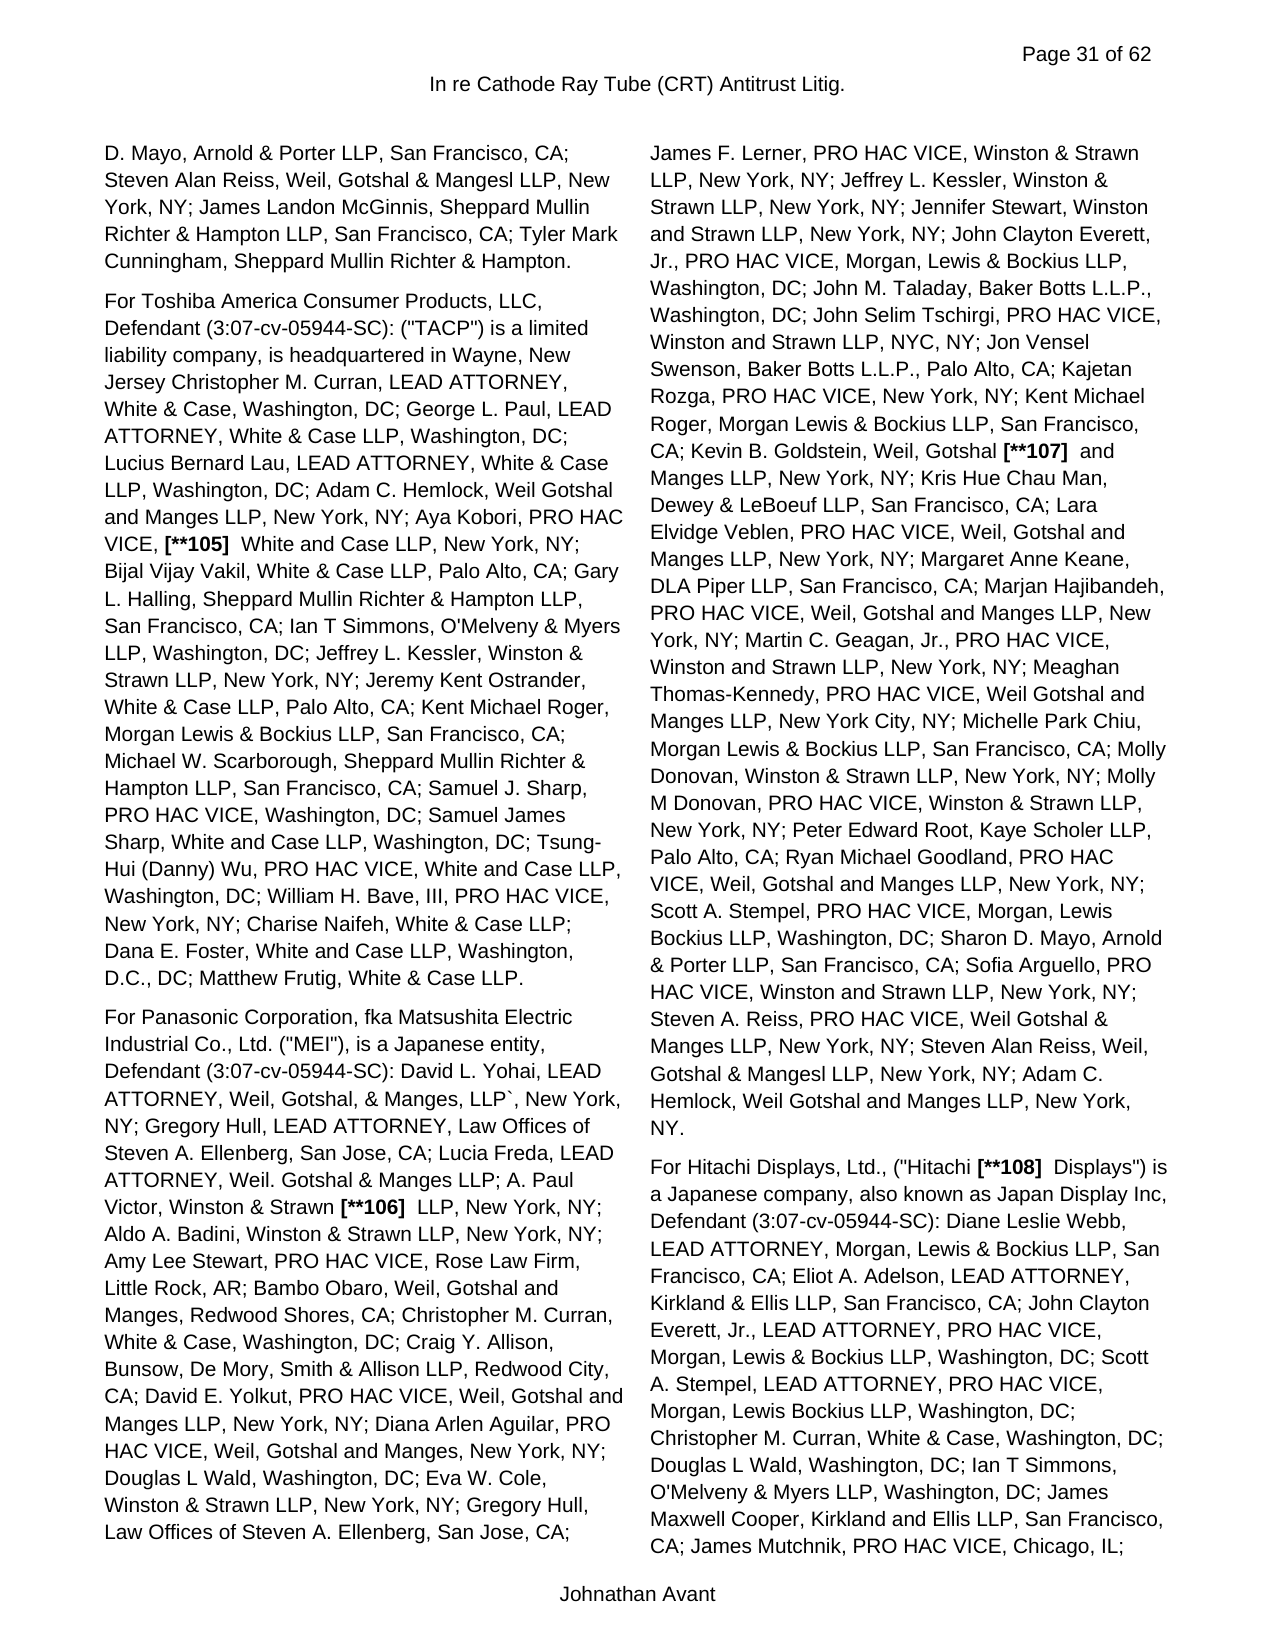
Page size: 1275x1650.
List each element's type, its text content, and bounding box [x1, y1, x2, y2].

text For Toshiba America Consumer Products, LLC, Defendant (3:07-cv-05944-SC): ("TACP") is a limited liability company, is headquartered in Wayne, New Jersey Christopher M. Curran, LEAD ATTORNEY, White & Case, Washington, DC; George L. Paul, LEAD ATTORNEY, White & Case LLP, Washington, DC; Lucius Bernard Lau, LEAD ATTORNEY, White & Case LLP, Washington, DC; Adam C. Hemlock, Weil Gotshal and Manges LLP, New York, NY; Aya Kobori, PRO HAC VICE, [**105] White and Case LLP, New York, NY; Bijal Vijay Vakil, White & Case LLP, Palo Alto, CA; Gary L. Halling, Sheppard Mullin Richter & Hampton LLP, San Francisco, CA; Ian T Simmons, O'Melveny & Myers LLP, Washington, DC; Jeffrey L. Kessler, Winston & Strawn LLP, New York, NY; Jeremy Kent Ostrander, White & Case LLP, Palo Alto, CA; Kent Michael Roger, Morgan Lewis & Bockius LLP, San Francisco, CA; Michael W. Scarborough, Sheppard Mullin Richter & Hampton LLP, San Francisco, CA; Samuel J. Sharp, PRO HAC VICE, Washington, DC; Samuel James Sharp, White and Case LLP, Washington, DC; Tsung-Hui (Danny) Wu, PRO HAC VICE, White and Case LLP, Washington, DC; William H. Bave, III, PRO HAC VICE, New York, NY; Charise Naifeh, White & Case LLP; Dana E. Foster, White and Case LLP, Washington, D.C., DC; Matthew Frutig, White & Case LLP. [104, 285, 625, 989]
text For Panasonic Corporation, fka Matsushita Electric Industrial Co., Ltd. ("MEI"), is a Japanese entity, Defendant (3:07-cv-05944-SC): David L. Yohai, LEAD ATTORNEY, Weil, Gotshal, & Manges, LLP`, New York, NY; Gregory Hull, LEAD ATTORNEY, Law Offices of Steven A. Ellenberg, San Jose, CA; Lucia Freda, LEAD ATTORNEY, Weil. Gotshal & Manges LLP; A. Paul Victor, Winston & Strawn [**106] LLP, New York, NY; Aldo A. Badini, Winston & Strawn LLP, New York, NY; Amy Lee Stewart, PRO HAC VICE, Rose Law Firm, Little Rock, AR; Bambo Obaro, Weil, Gotshal and Manges, Redwood Shores, CA; Christopher M. Curran, White & Case, Washington, DC; Craig Y. Allison, Bunsow, De Mory, Smith & Allison LLP, Redwood City, CA; David E. Yolkut, PRO HAC VICE, Weil, Gotshal and Manges LLP, New York, NY; Diana Arlen Aguilar, PRO HAC VICE, Weil, Gotshal and Manges, New York, NY; Douglas L Wald, Washington, DC; Eva W. Cole, Winston & Strawn LLP, New York, NY; Gregory Hull, Law Offices of Steven A. Ellenberg, San Jose, CA; James F. Lerner, PRO HAC VICE, Winston & Strawn LLP, New York, NY; Jeffrey L. Kessler, Winston & Strawn LLP, New York, NY; Jennifer Stewart, Winston and Strawn LLP, New York, NY; John Clayton Everett, Jr., PRO HAC VICE, Morgan, Lewis & Bockius LLP, Washington, DC; John M. Taladay, Baker Botts L.L.P., Washington, DC; John Selim Tschirgi, PRO HAC VICE, Winston and Strawn LLP, NYC, NY; Jon Vensel Swenson, Baker Botts L.L.P., Palo Alto, CA; Kajetan Rozga, PRO HAC VICE, New York, NY; Kent Michael Roger, Morgan Lewis & Bockius LLP, San Francisco, CA; Kevin B. Goldstein, Weil, Gotshal [**107] and Manges LLP, New York, NY; Kris Hue Chau Man, Dewey & LeBoeuf LLP, San Francisco, CA; Lara Elvidge Veblen, PRO HAC VICE, Weil, Gotshal and Manges LLP, New York, NY; Margaret Anne Keane, DLA Piper LLP, San Francisco, CA; Marjan Hajibandeh, PRO HAC VICE, Weil, Gotshal and Manges LLP, New York, NY; Martin C. Geagan, Jr., PRO HAC VICE, Winston and Strawn LLP, New York, NY; Meaghan Thomas-Kennedy, PRO HAC VICE, Weil Gotshal and Manges LLP, New York City, NY; Michelle Park Chiu, Morgan Lewis & Bockius LLP, San Francisco, CA; Molly Donovan, Winston & Strawn LLP, New York, NY; Molly M Donovan, PRO HAC VICE, Winston & Strawn LLP, New York, NY; Peter Edward Root, Kaye Scholer LLP, Palo Alto, CA; Ryan Michael Goodland, PRO HAC VICE, Weil, Gotshal and Manges LLP, New York, NY; Scott A. Stempel, PRO HAC VICE, Morgan, Lewis Bockius LLP, Washington, DC; Sharon D. Mayo, Arnold & Porter LLP, San Francisco, CA; Sofia Arguello, PRO HAC VICE, Winston and Strawn LLP, New York, NY; Steven A. Reiss, PRO HAC VICE, Weil Gotshal & Manges LLP, New York, NY; Steven Alan Reiss, Weil, Gotshal & Mangesl LLP, New York, NY; Adam C. Hemlock, Weil Gotshal and Manges LLP, New York, NY. [650, 137, 1171, 1139]
text For Panasonic Corporation, fka Matsushita Electric Industrial Co., Ltd. ("MEI"), is a Japanese entity, Defendant (3:07-cv-05944-SC): David L. Yohai, LEAD ATTORNEY, Weil, Gotshal, & Manges, LLP`, New York, NY; Gregory Hull, LEAD ATTORNEY, Law Offices of Steven A. Ellenberg, San Jose, CA; Lucia Freda, LEAD ATTORNEY, Weil. Gotshal & Manges LLP; A. Paul Victor, Winston & Strawn [**106] LLP, New York, NY; Aldo A. Badini, Winston & Strawn LLP, New York, NY; Amy Lee Stewart, PRO HAC VICE, Rose Law Firm, Little Rock, AR; Bambo Obaro, Weil, Gotshal and Manges, Redwood Shores, CA; Christopher M. Curran, White & Case, Washington, DC; Craig Y. Allison, Bunsow, De Mory, Smith & Allison LLP, Redwood City, CA; David E. Yolkut, PRO HAC VICE, Weil, Gotshal and Manges LLP, New York, NY; Diana Arlen Aguilar, PRO HAC VICE, Weil, Gotshal and Manges, New York, NY; Douglas L Wald, Washington, DC; Eva W. Cole, Winston & Strawn LLP, New York, NY; Gregory Hull, Law Offices of Steven A. Ellenberg, San Jose, CA; James F. Lerner, PRO HAC VICE, Winston & Strawn LLP, New York, NY; Jeffrey L. Kessler, Winston & Strawn LLP, New York, NY; Jennifer Stewart, Winston and Strawn LLP, New York, NY; John Clayton Everett, Jr., PRO HAC VICE, Morgan, Lewis & Bockius LLP, Washington, DC; John M. Taladay, Baker Botts L.L.P., Washington, DC; John Selim Tschirgi, PRO HAC VICE, Winston and Strawn LLP, NYC, NY; Jon Vensel Swenson, Baker Botts L.L.P., Palo Alto, CA; Kajetan Rozga, PRO HAC VICE, New York, NY; Kent Michael Roger, Morgan Lewis & Bockius LLP, San Francisco, CA; Kevin B. Goldstein, Weil, Gotshal [**107] and Manges LLP, New York, NY; Kris Hue Chau Man, Dewey & LeBoeuf LLP, San Francisco, CA; Lara Elvidge Veblen, PRO HAC VICE, Weil, Gotshal and Manges LLP, New York, NY; Margaret Anne Keane, DLA Piper LLP, San Francisco, CA; Marjan Hajibandeh, PRO HAC VICE, Weil, Gotshal and Manges LLP, New York, NY; Martin C. Geagan, Jr., PRO HAC VICE, Winston and Strawn LLP, New York, NY; Meaghan Thomas-Kennedy, PRO HAC VICE, Weil Gotshal and Manges LLP, New York City, NY; Michelle Park Chiu, Morgan Lewis & Bockius LLP, San Francisco, CA; Molly Donovan, Winston & Strawn LLP, New York, NY; Molly M Donovan, PRO HAC VICE, Winston & Strawn LLP, New York, NY; Peter Edward Root, Kaye Scholer LLP, Palo Alto, CA; Ryan Michael Goodland, PRO HAC VICE, Weil, Gotshal and Manges LLP, New York, NY; Scott A. Stempel, PRO HAC VICE, Morgan, Lewis Bockius LLP, Washington, DC; Sharon D. Mayo, Arnold & Porter LLP, San Francisco, CA; Sofia Arguello, PRO HAC VICE, Winston and Strawn LLP, New York, NY; Steven A. Reiss, PRO HAC VICE, Weil Gotshal & Manges LLP, New York, NY; Steven Alan Reiss, Weil, Gotshal & Mangesl LLP, New York, NY; Adam C. Hemlock, Weil Gotshal and Manges LLP, New York, NY. [104, 1002, 625, 1544]
